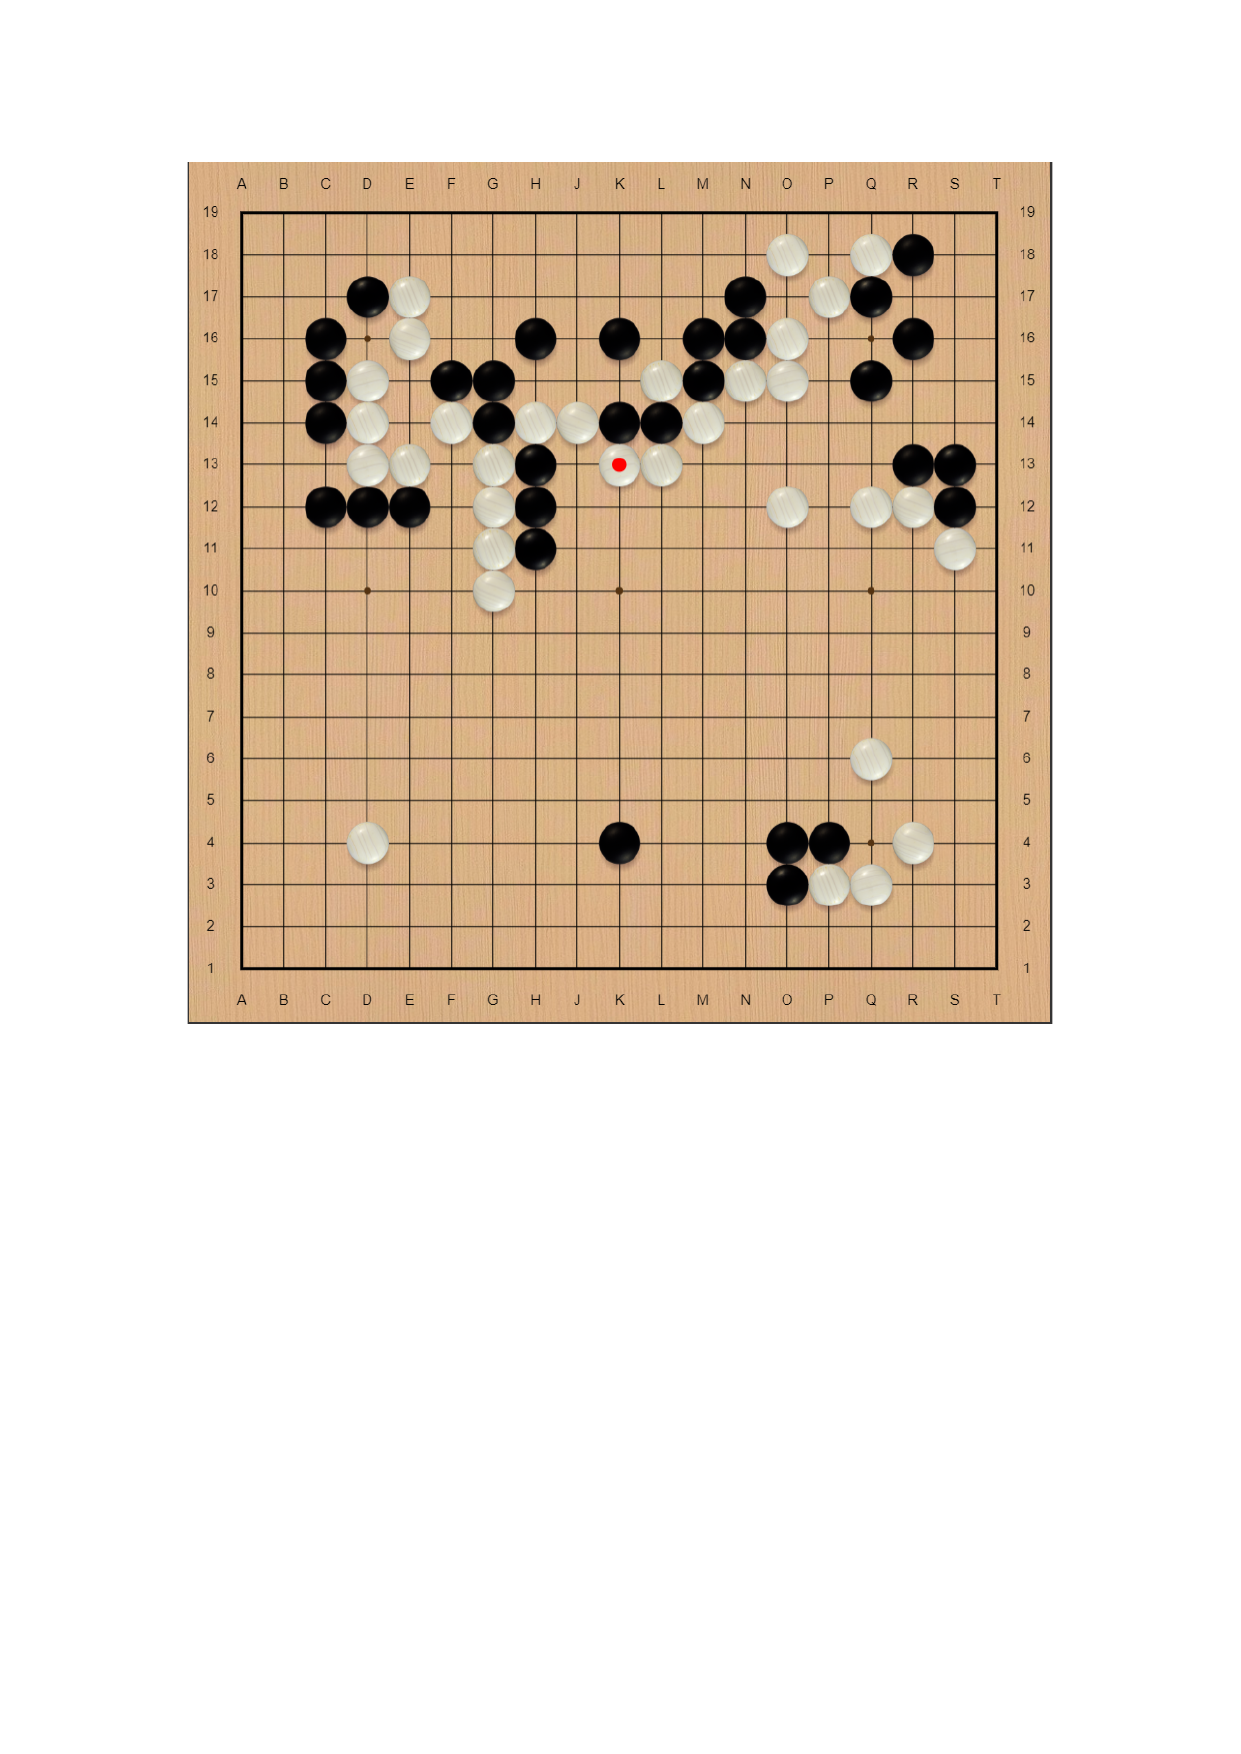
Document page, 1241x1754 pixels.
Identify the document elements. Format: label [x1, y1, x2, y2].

picture [187, 162, 1053, 1024]
